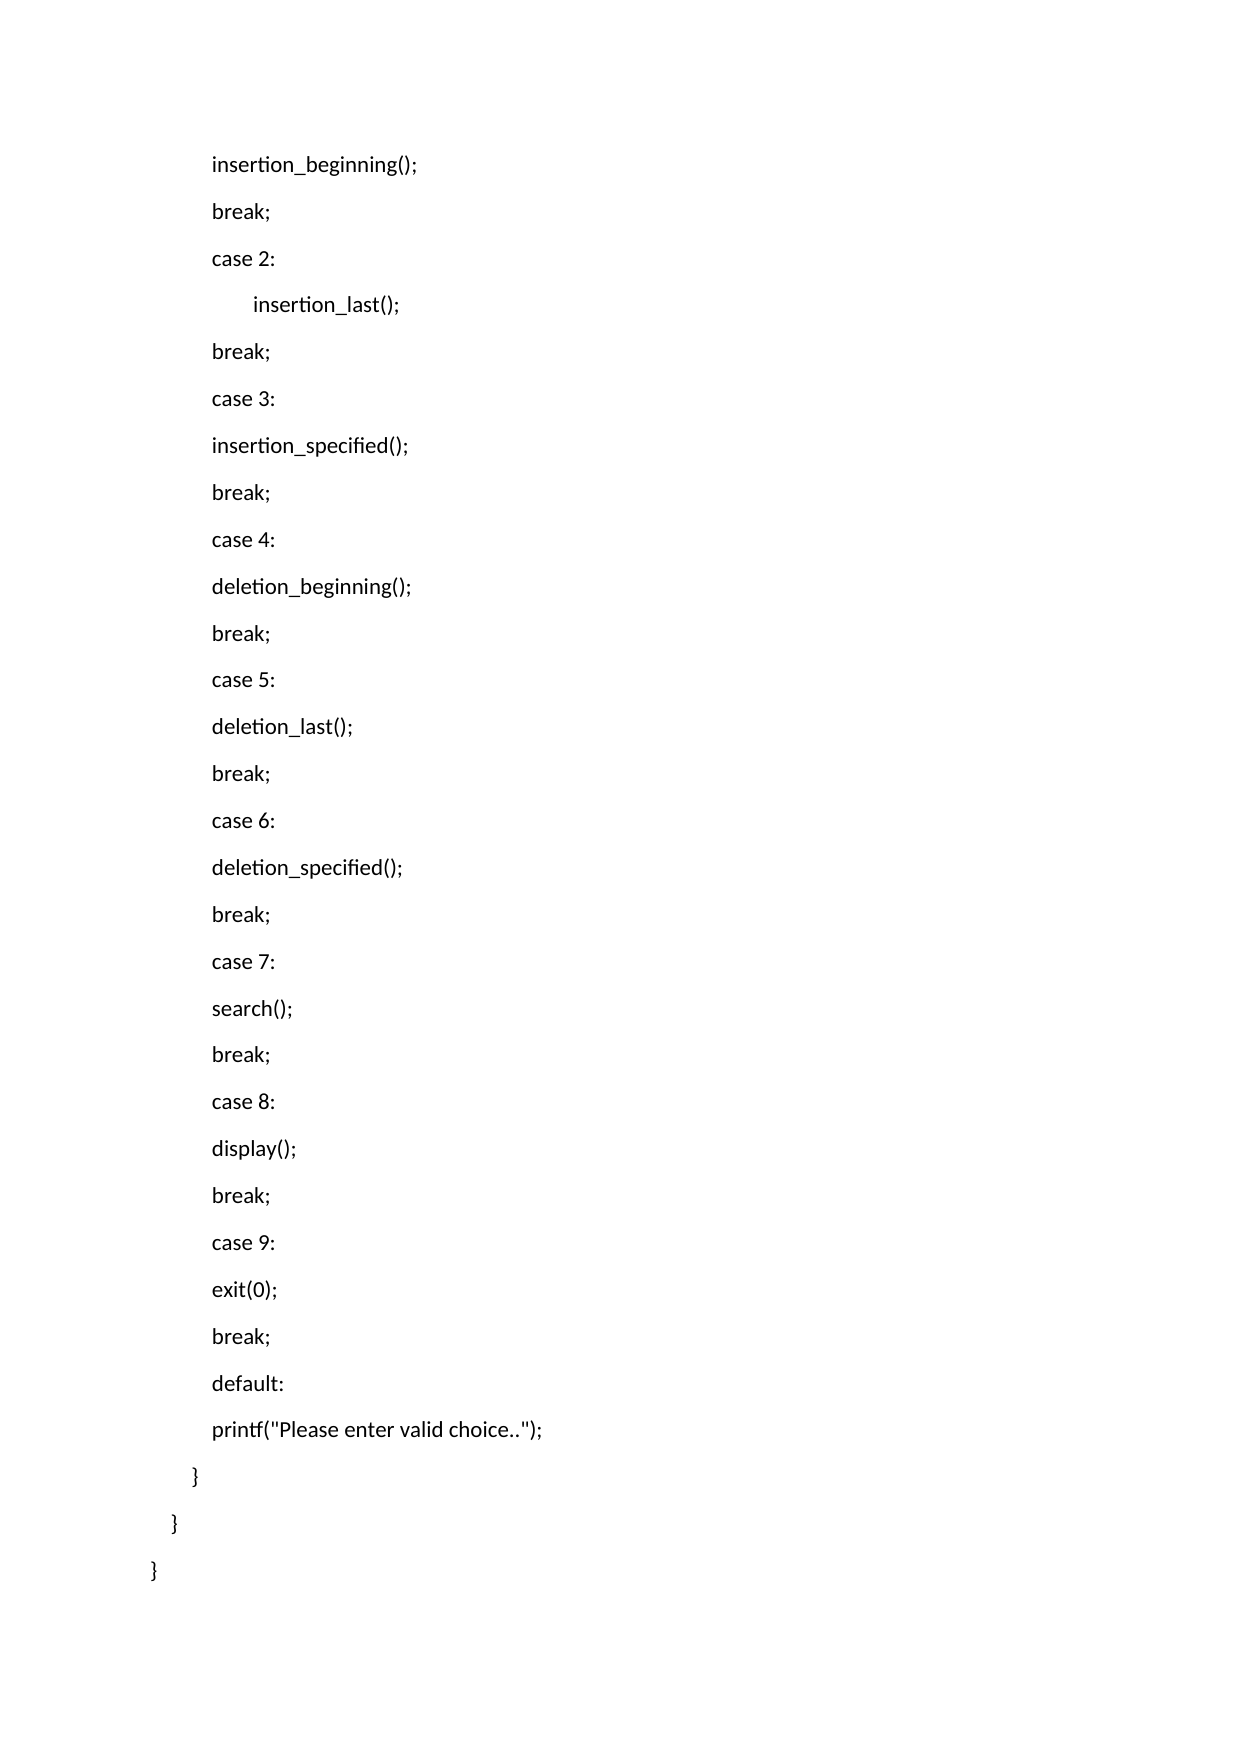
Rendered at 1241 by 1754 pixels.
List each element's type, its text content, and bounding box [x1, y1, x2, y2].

text } [150, 1556, 1090, 1584]
text case 4: [150, 525, 1090, 553]
text case 2: [150, 244, 1090, 272]
text case 7: [150, 947, 1090, 975]
text case 5: [150, 666, 1090, 694]
text } [150, 1509, 1090, 1537]
text insertion_specified(); [150, 431, 1090, 459]
text insertion_beginning(); [150, 150, 1090, 178]
text search(); [150, 994, 1090, 1022]
text display(); [150, 1134, 1090, 1162]
text break; [150, 619, 1090, 647]
text default: [150, 1369, 1090, 1397]
text break; [150, 197, 1090, 225]
text break; [150, 337, 1090, 366]
text exit(0); [150, 1275, 1090, 1303]
text case 8: [150, 1087, 1090, 1116]
text printf("Please enter valid choice.."); [150, 1416, 1090, 1444]
text deletion_specified(); [150, 853, 1090, 881]
text case 9: [150, 1228, 1090, 1256]
text break; [150, 478, 1090, 506]
text break; [150, 759, 1090, 787]
text deletion_beginning(); [150, 572, 1090, 600]
text } [150, 1462, 1090, 1491]
text break; [150, 900, 1090, 928]
text break; [150, 1181, 1090, 1209]
text insertion_last(); [150, 291, 1090, 319]
text break; [150, 1041, 1090, 1069]
text deletion_last(); [150, 712, 1090, 741]
text break; [150, 1322, 1090, 1350]
text case 6: [150, 806, 1090, 834]
text case 3: [150, 384, 1090, 412]
